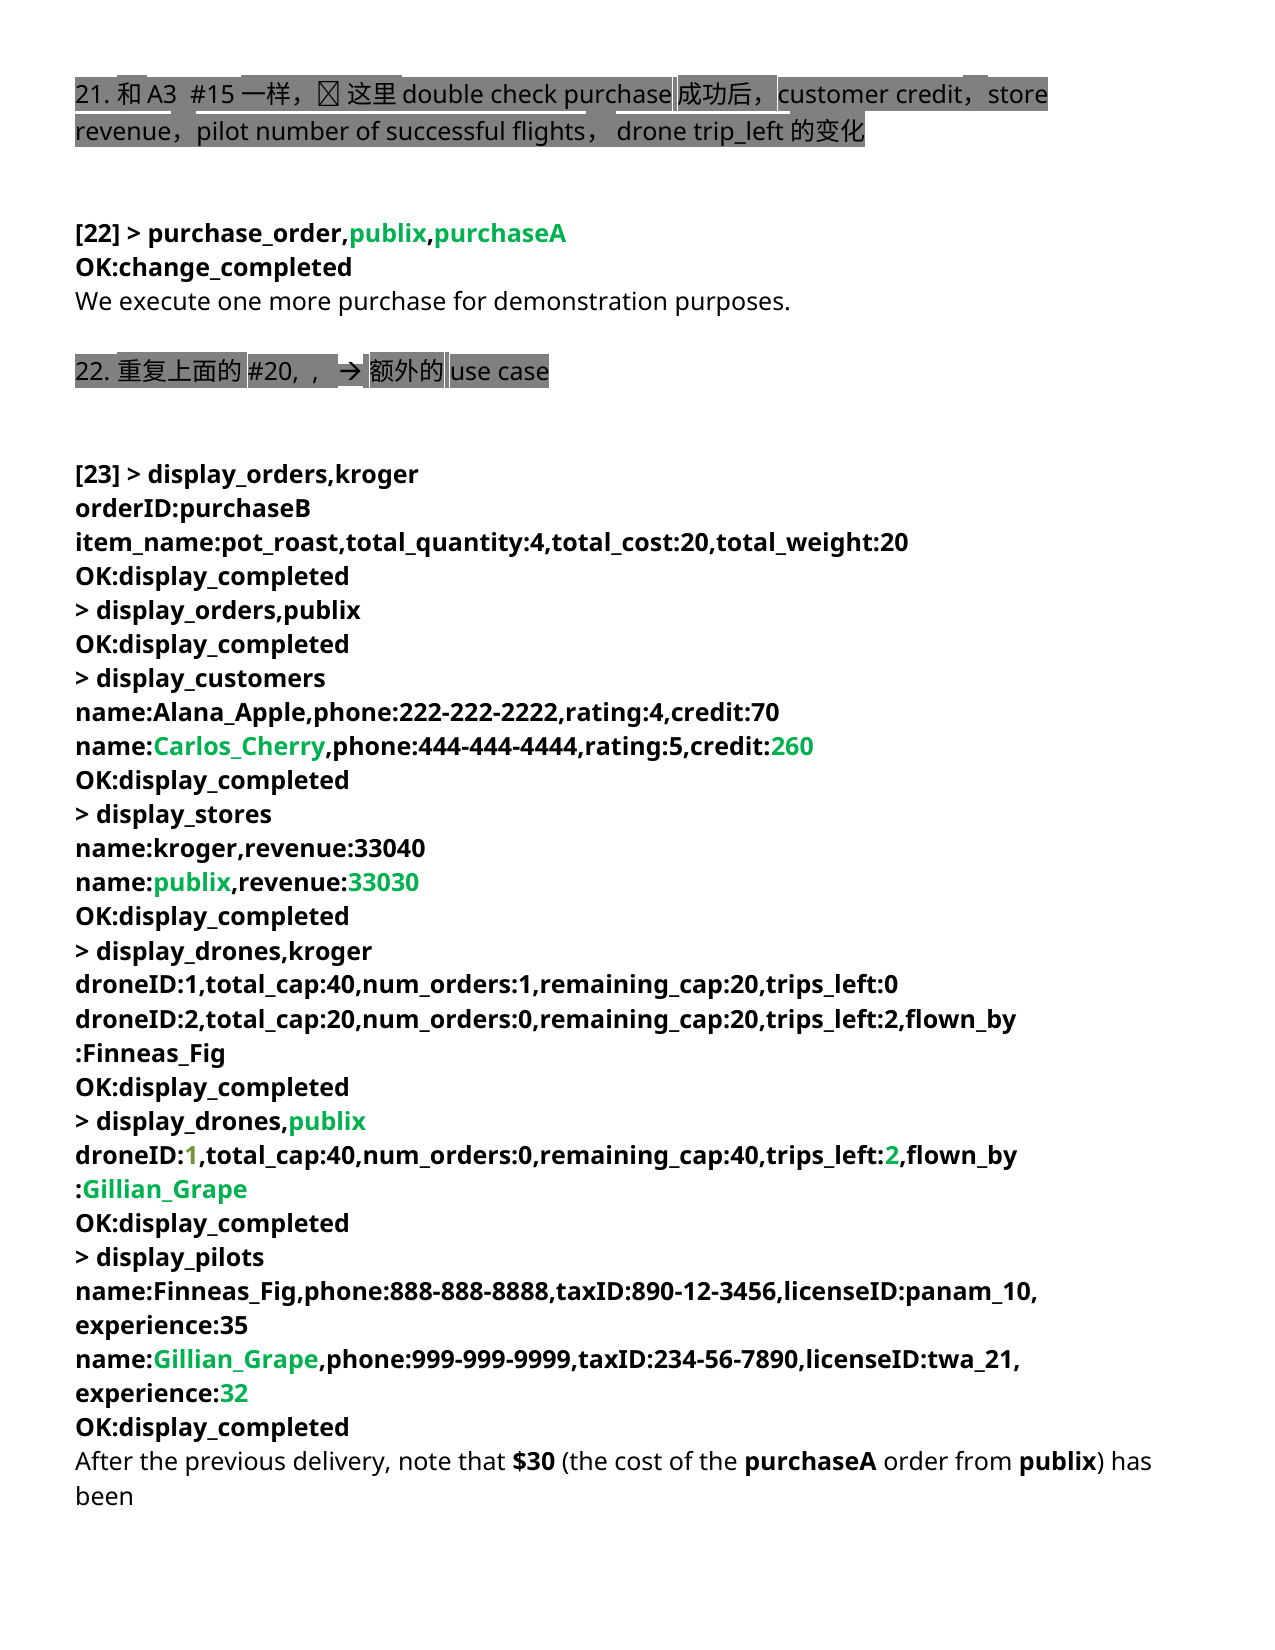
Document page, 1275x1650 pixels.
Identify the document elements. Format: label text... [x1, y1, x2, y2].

text [22] > purchase_order,publix,purchaseA [75, 216, 1200, 250]
text name:Alana_Apple,phone:222-222-2222,rating:4,credit:70 [75, 695, 1200, 729]
text OK:display_completed [75, 1206, 1200, 1240]
text name:Carlos_Cherry,phone:444-444-4444,rating:5,credit:260 [75, 729, 1200, 763]
text item_name:pot_roast,total_quantity:4,total_cost:20,total_weight:20 [75, 524, 1200, 558]
text 21. 和A3 #15 一样， 这里double check purchase成功后，customer credit，store revenue，pilot number of successful flights， drone trip_left 的变化 [402, 75, 963, 114]
text experience:35 [75, 1308, 1200, 1342]
text :Gillian_Grape [75, 1172, 1200, 1206]
text name:Finneas_Fig,phone:888-888-8888,taxID:890-12-3456,licenseID:panam_10, [75, 1274, 1200, 1308]
text orderID:purchaseB [75, 490, 1200, 524]
text name:kroger,revenue:33040 [75, 831, 1200, 865]
text > display_stores [75, 797, 1200, 831]
text After the previous delivery, note that $30 (the cost of the purchaseA order from publix) has been [75, 1444, 1200, 1512]
text > display_drones,kroger [75, 933, 1200, 967]
text OK:display_completed [75, 763, 1200, 797]
text OK:display_completed [75, 558, 1200, 592]
text > display_customers [75, 661, 1200, 695]
text We execute one more purchase for demonstration purposes. [75, 284, 1200, 318]
text OK:display_completed [75, 899, 1200, 933]
text 21. 和A3 #15 一样， 这里double check purchase成功后，customer credit，store revenue，pilot number of successful flights， drone trip_left 的变化 [865, 75, 1200, 147]
text OK:display_completed [75, 627, 1200, 661]
text [23] > display_orders,kroger [75, 456, 1200, 490]
text 22. 重复上面的 #20, , 额外的use case [449, 352, 1200, 388]
text > display_orders,publix [75, 592, 1200, 627]
text OK:display_completed [75, 1069, 1200, 1103]
text > display_drones,publix [75, 1103, 1200, 1137]
text name:Gillian_Grape,phone:999-999-9999,taxID:234-56-7890,licenseID:twa_21, [75, 1342, 1200, 1376]
text droneID:1,total_cap:40,num_orders:1,remaining_cap:20,trips_left:0 [75, 967, 1200, 1001]
text OK:display_completed [75, 1410, 1200, 1444]
text droneID:2,total_cap:20,num_orders:0,remaining_cap:20,trips_left:2,flown_by [75, 1001, 1200, 1035]
text > display_pilots [75, 1240, 1200, 1274]
text 22. 重复上面的 #20, , 额外的use case [247, 352, 370, 388]
text droneID:1,total_cap:40,num_orders:0,remaining_cap:40,trips_left:2,flown_by [75, 1137, 1200, 1172]
text :Finneas_Fig [75, 1035, 1200, 1069]
text experience:32 [75, 1376, 1200, 1410]
text OK:change_completed [75, 250, 1200, 284]
text name:publix,revenue:33030 [75, 865, 1200, 899]
